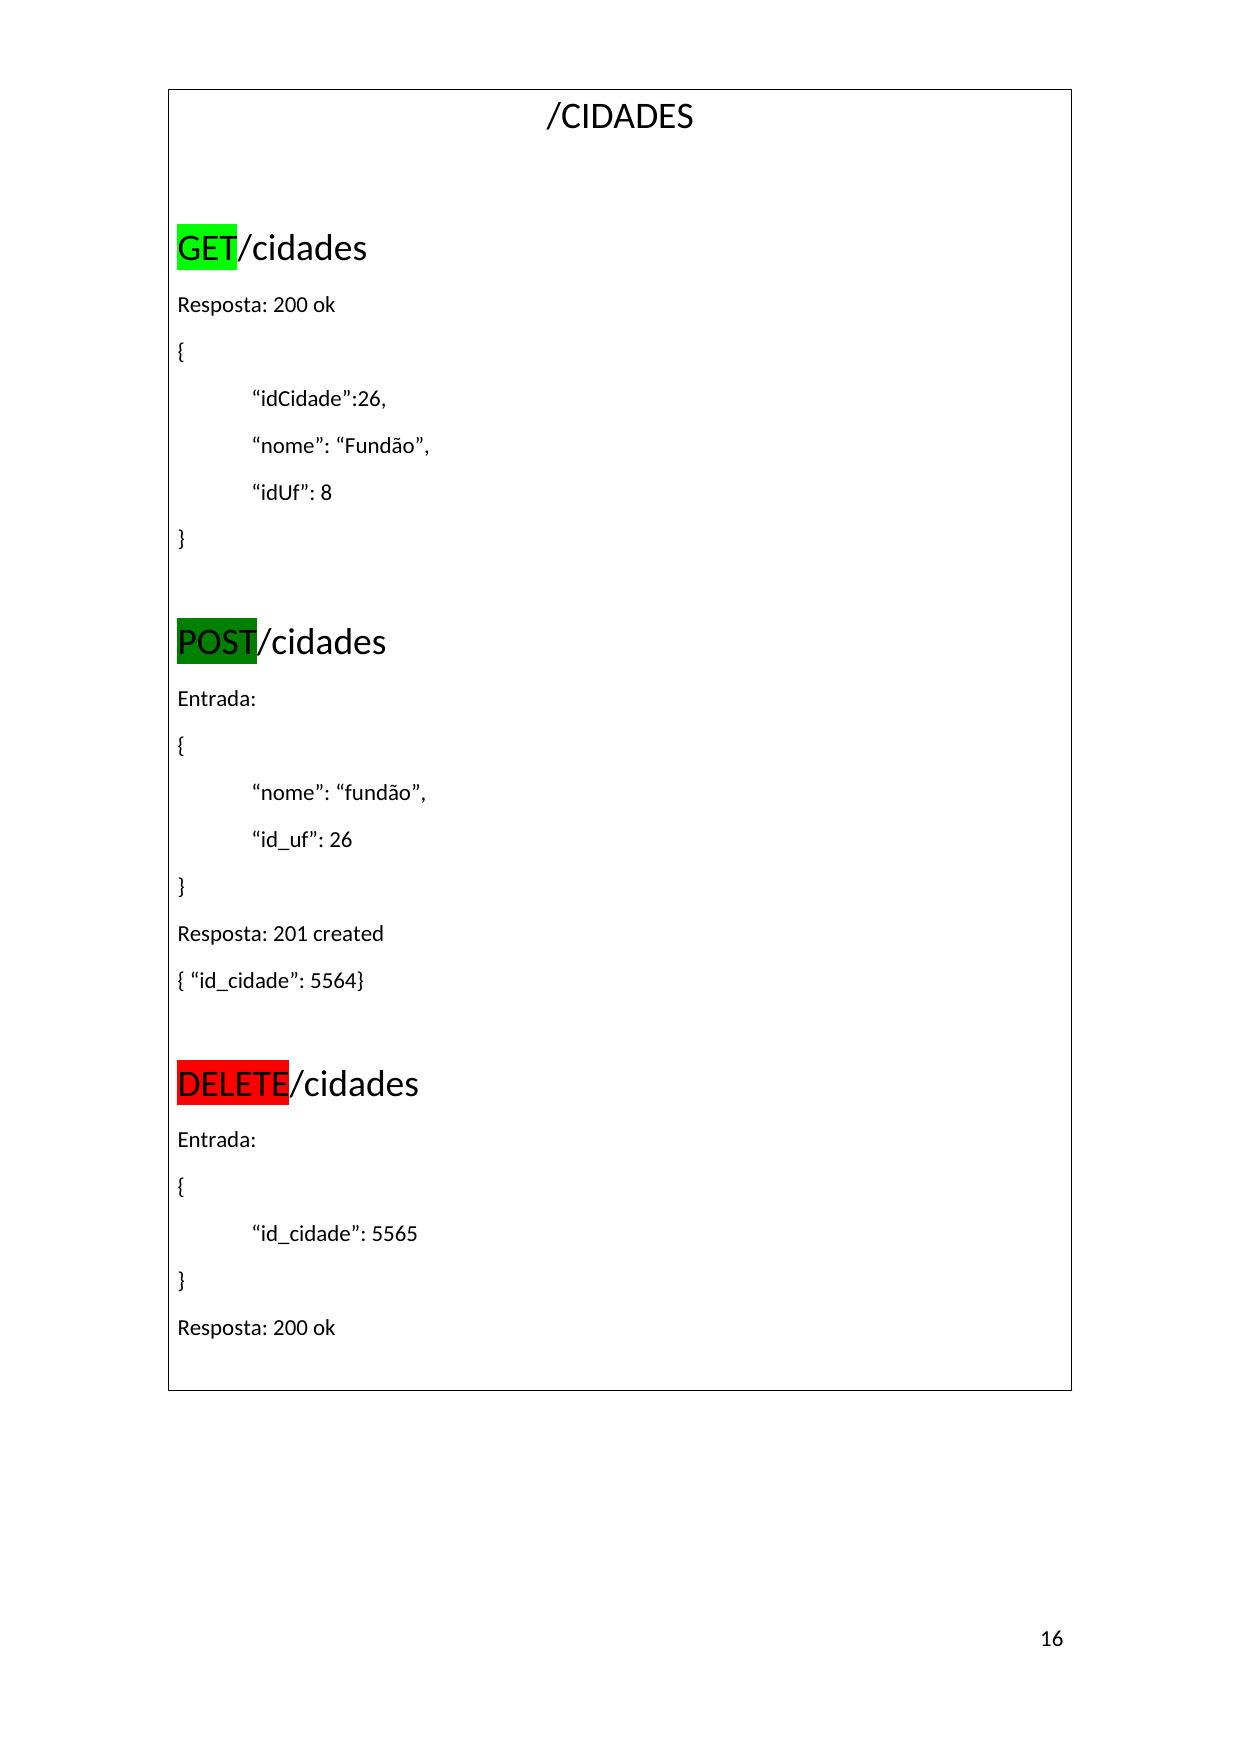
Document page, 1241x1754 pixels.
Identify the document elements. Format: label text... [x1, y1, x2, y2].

text Resposta: 200 ok [169, 1310, 1071, 1341]
text Entrada: [169, 1122, 1071, 1154]
text “idCidade”:26, [169, 381, 1071, 412]
text } [169, 1263, 1071, 1294]
text Entrada: [169, 681, 1071, 712]
text GET/cidades [169, 221, 1071, 270]
text Resposta: 200 ok [169, 287, 1071, 318]
text { [169, 728, 1071, 759]
text “nome”: “fundão”, [169, 775, 1071, 806]
text POST/cidades [169, 615, 1071, 664]
text DELETE/cidades [169, 1056, 1071, 1105]
text /CIDADES [169, 90, 1071, 138]
text “nome”: “Fundão”, [169, 428, 1071, 459]
text } [169, 869, 1071, 900]
text Resposta: 201 created [169, 916, 1071, 947]
text } [169, 521, 1071, 553]
text { “id_cidade”: 5564} [169, 963, 1071, 994]
text { [169, 334, 1071, 365]
text “id_cidade”: 5565 [169, 1216, 1071, 1247]
text “idUf”: 8 [169, 474, 1071, 506]
text “id_uf”: 26 [169, 822, 1071, 853]
text { [169, 1169, 1071, 1201]
